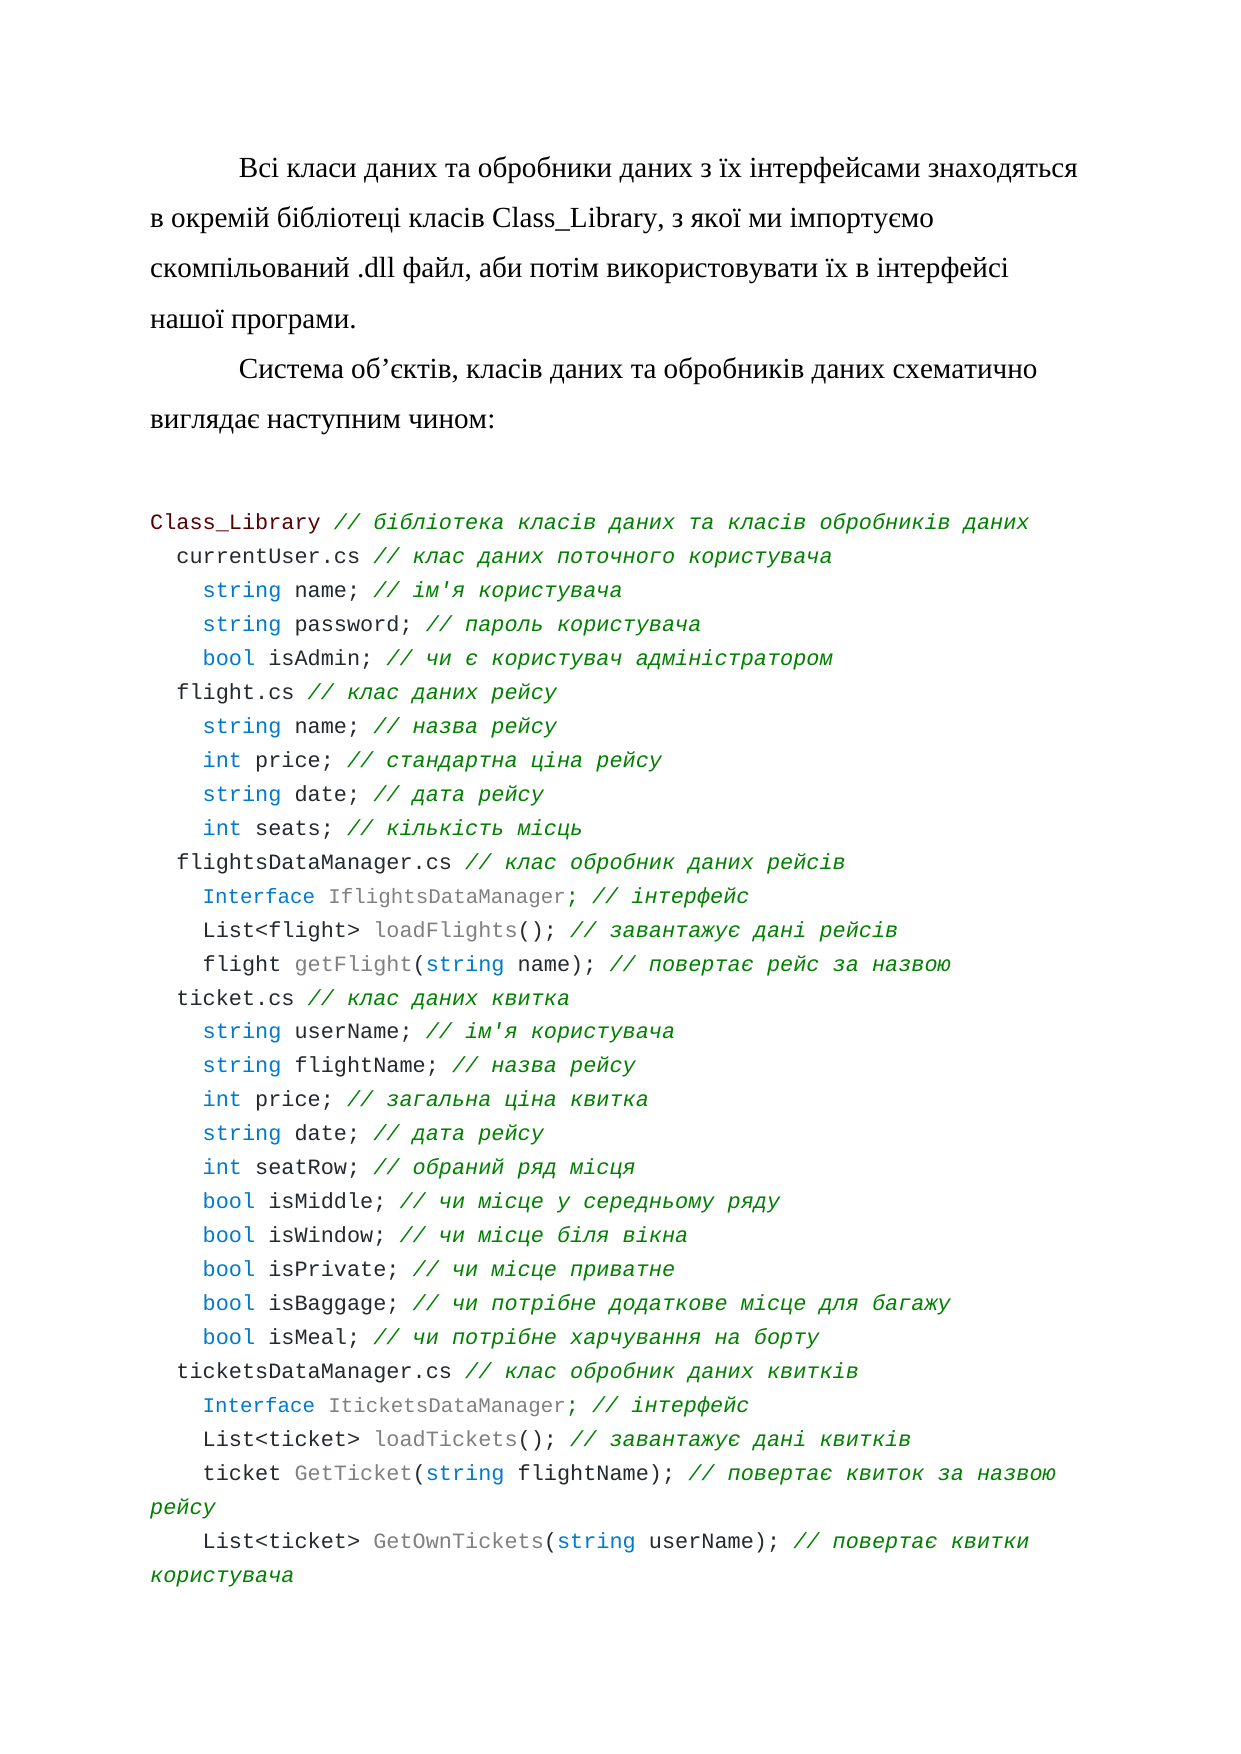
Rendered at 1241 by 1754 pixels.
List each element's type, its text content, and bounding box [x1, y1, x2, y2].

text ticket.cs // клас даних квитка [150, 978, 1090, 1012]
text flight.cs // клас даних рейсу [150, 672, 1090, 706]
text Interface IflightsDataManager; // інтерфейс [150, 876, 1090, 910]
text flight getFlight(string name); // повертає рейс за назвою [150, 944, 1090, 978]
text string date; // дата рейсу [150, 774, 1090, 808]
text string flightName; // назва рейсу [150, 1046, 1090, 1079]
text string userName; // ім'я користувача [150, 1012, 1090, 1046]
text bool isWindow; // чи місце біля вікна [150, 1215, 1090, 1249]
text bool isPrivate; // чи місце приватне [150, 1249, 1090, 1283]
text Всі класи даних та обробники даних з їх інтерфейсами знаходяться в окремій бібліотеці класів Class_Library, з якої ми імпортуємо скомпільований .dll файл, аби потім використовувати їх в інтерфейсі нашої програми. [150, 150, 1090, 334]
text currentUser.cs // клас даних поточного користувача [150, 536, 1090, 570]
text bool isMiddle; // чи місце у середньому ряду [150, 1181, 1090, 1215]
text List<ticket> GetOwnTickets(string userName); // повертає квитки користувача [150, 1521, 1090, 1589]
text ticket GetTicket(string flightName); // повертає квиток за назвою рейсу [150, 1453, 1090, 1521]
text bool isMeal; // чи потрібне харчування на борту [150, 1317, 1090, 1351]
text int seats; // кількість місць [150, 808, 1090, 842]
text int price; // стандартна ціна рейсу [150, 740, 1090, 774]
text string name; // назва рейсу [150, 706, 1090, 740]
text List<flight> loadFlights(); // завантажує дані рейсів [150, 910, 1090, 944]
text string date; // дата рейсу [150, 1113, 1090, 1147]
text bool isBaggage; // чи потрібне додаткове місце для багажу [150, 1283, 1090, 1317]
text string password; // пароль користувача [150, 604, 1090, 638]
text flightsDataManager.cs // клас обробник даних рейсів [150, 842, 1090, 876]
text Interface IticketsDataManager; // інтерфейс [150, 1385, 1090, 1419]
text ticketsDataManager.cs // клас обробник даних квитків [150, 1351, 1090, 1385]
text bool isAdmin; // чи є користувач адміністратором [150, 638, 1090, 672]
text Class_Library // бібліотека класів даних та класів обробників даних [150, 502, 1090, 536]
text Система об’єктів, класів даних та обробників даних схематично виглядає наступним чином: [150, 351, 1090, 435]
text int price; // загальна ціна квитка [150, 1079, 1090, 1113]
text string name; // ім'я користувача [150, 570, 1090, 604]
text int seatRow; // обраний ряд місця [150, 1147, 1090, 1181]
text List<ticket> loadTickets(); // завантажує дані квитків [150, 1419, 1090, 1453]
